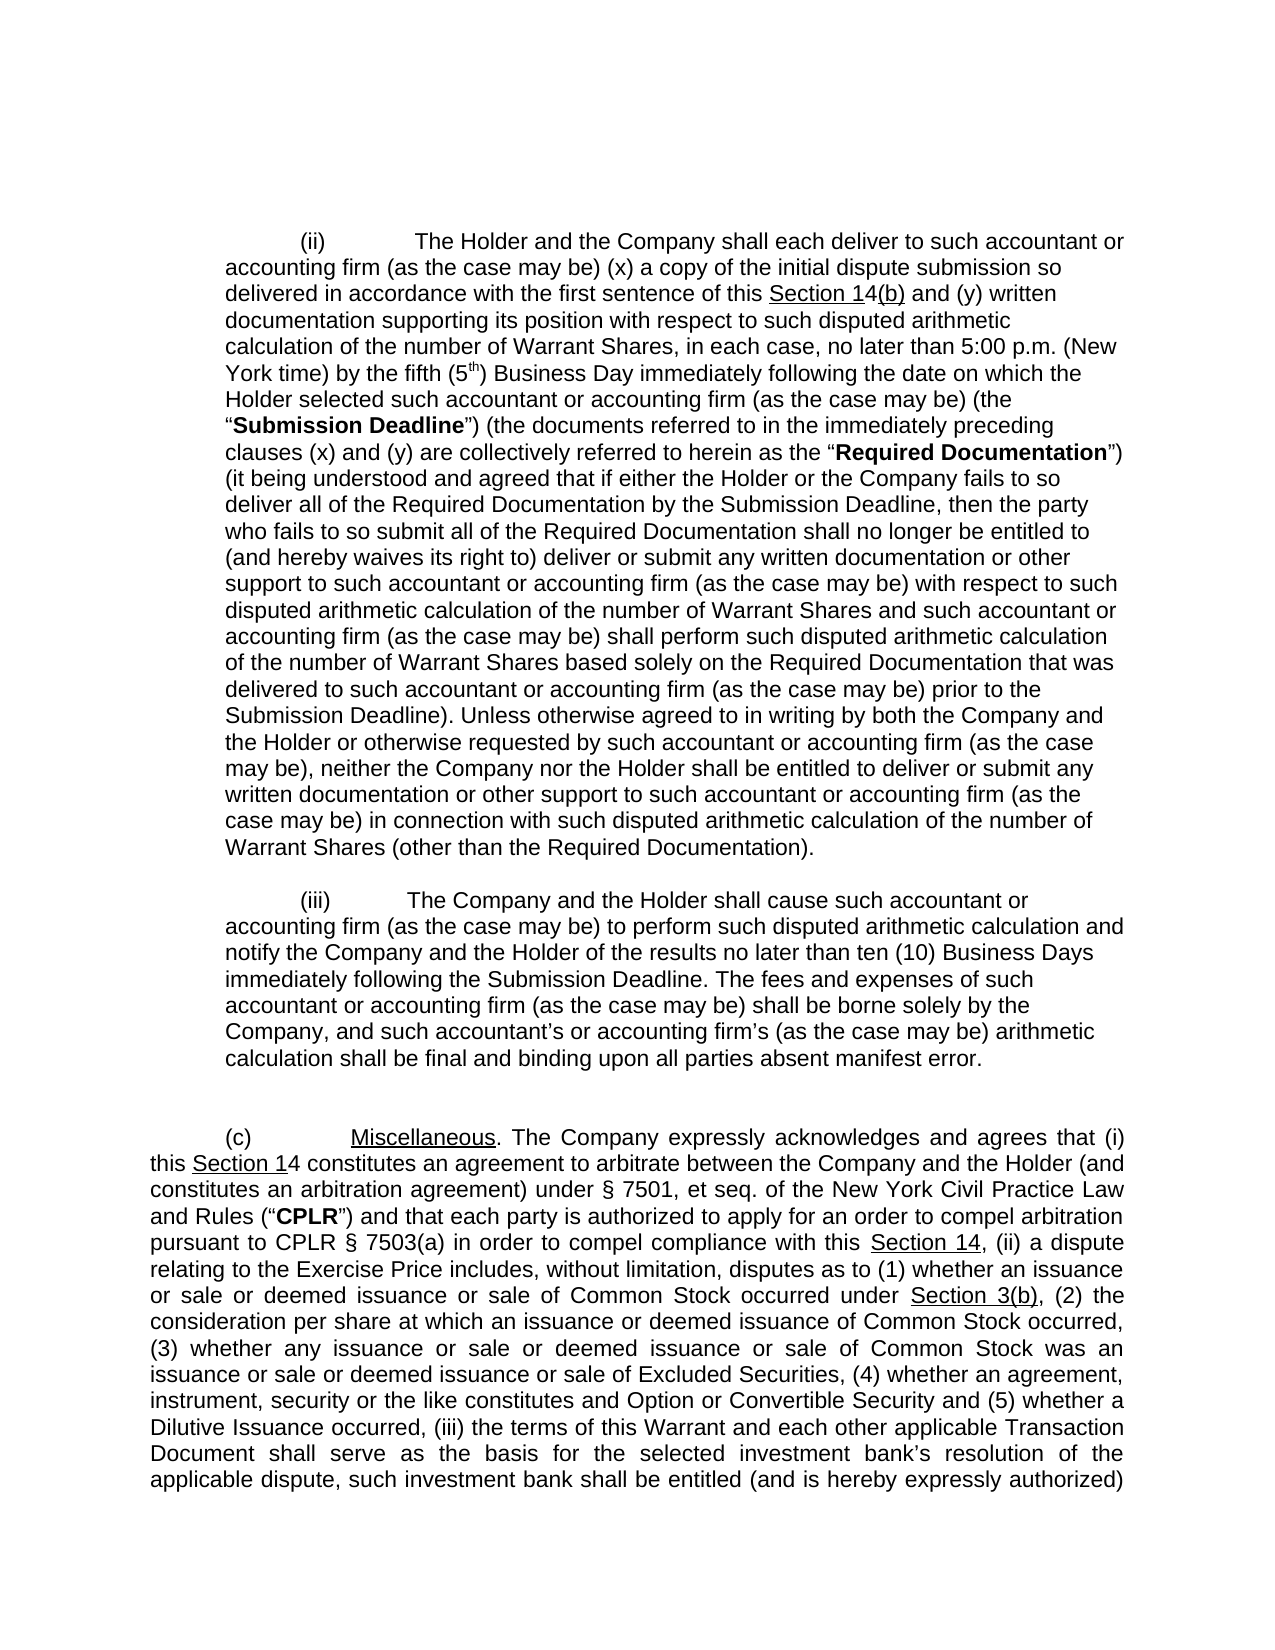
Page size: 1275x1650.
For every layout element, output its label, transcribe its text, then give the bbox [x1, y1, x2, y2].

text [150, 1124, 1125, 1493]
text (ii) The Holder and the Company shall each deliver to such accountant or accounting firm (as the case may be) (x) a copy of the initial dispute submission so delivered in accordance with the first sentence of this Section 14(b) and (y) written documentation supporting its position with respect to such disputed arithmetic calculation of the number of Warrant Shares, in each case, no later than 5:00 p.m. (New York time) by the fifth (5th) Business Day immediately following the date on which the Holder selected such accountant or accounting firm (as the case may be) (the “Submission Deadline”) (the documents referred to in the immediately preceding clauses (x) and (y) are collectively referred to herein as the “Required Documentation”) (it being understood and agreed that if either the Holder or the Company fails to so deliver all of the Required Documentation by the Submission Deadline, then the party who fails to so submit all of the Required Documentation shall no longer be entitled to (and hereby waives its right to) deliver or submit any written documentation or other support to such accountant or accounting firm (as the case may be) with respect to such disputed arithmetic calculation of the number of Warrant Shares and such accountant or accounting firm (as the case may be) shall perform such disputed arithmetic calculation of the number of Warrant Shares based solely on the Required Documentation that was delivered to such accountant or accounting firm (as the case may be) prior to the Submission Deadline). Unless otherwise agreed to in writing by both the Company and the Holder or otherwise requested by such accountant or accounting firm (as the case may be), neither the Company nor the Holder shall be entitled to deliver or submit any written documentation or other support to such accountant or accounting firm (as the case may be) in connection with such disputed arithmetic calculation of the number of Warrant Shares (other than the Required Documentation). [225, 228, 1125, 860]
text (iii) The Company and the Holder shall cause such accountant or accounting firm (as the case may be) to perform such disputed arithmetic calculation and notify the Company and the Holder of the results no later than ten (10) Business Days immediately following the Submission Deadline. The fees and expenses of such accountant or accounting firm (as the case may be) shall be borne solely by the Company, and such accountant’s or accounting firm’s (as the case may be) arithmetic calculation shall be final and binding upon all parties absent manifest error. [225, 887, 1125, 1071]
